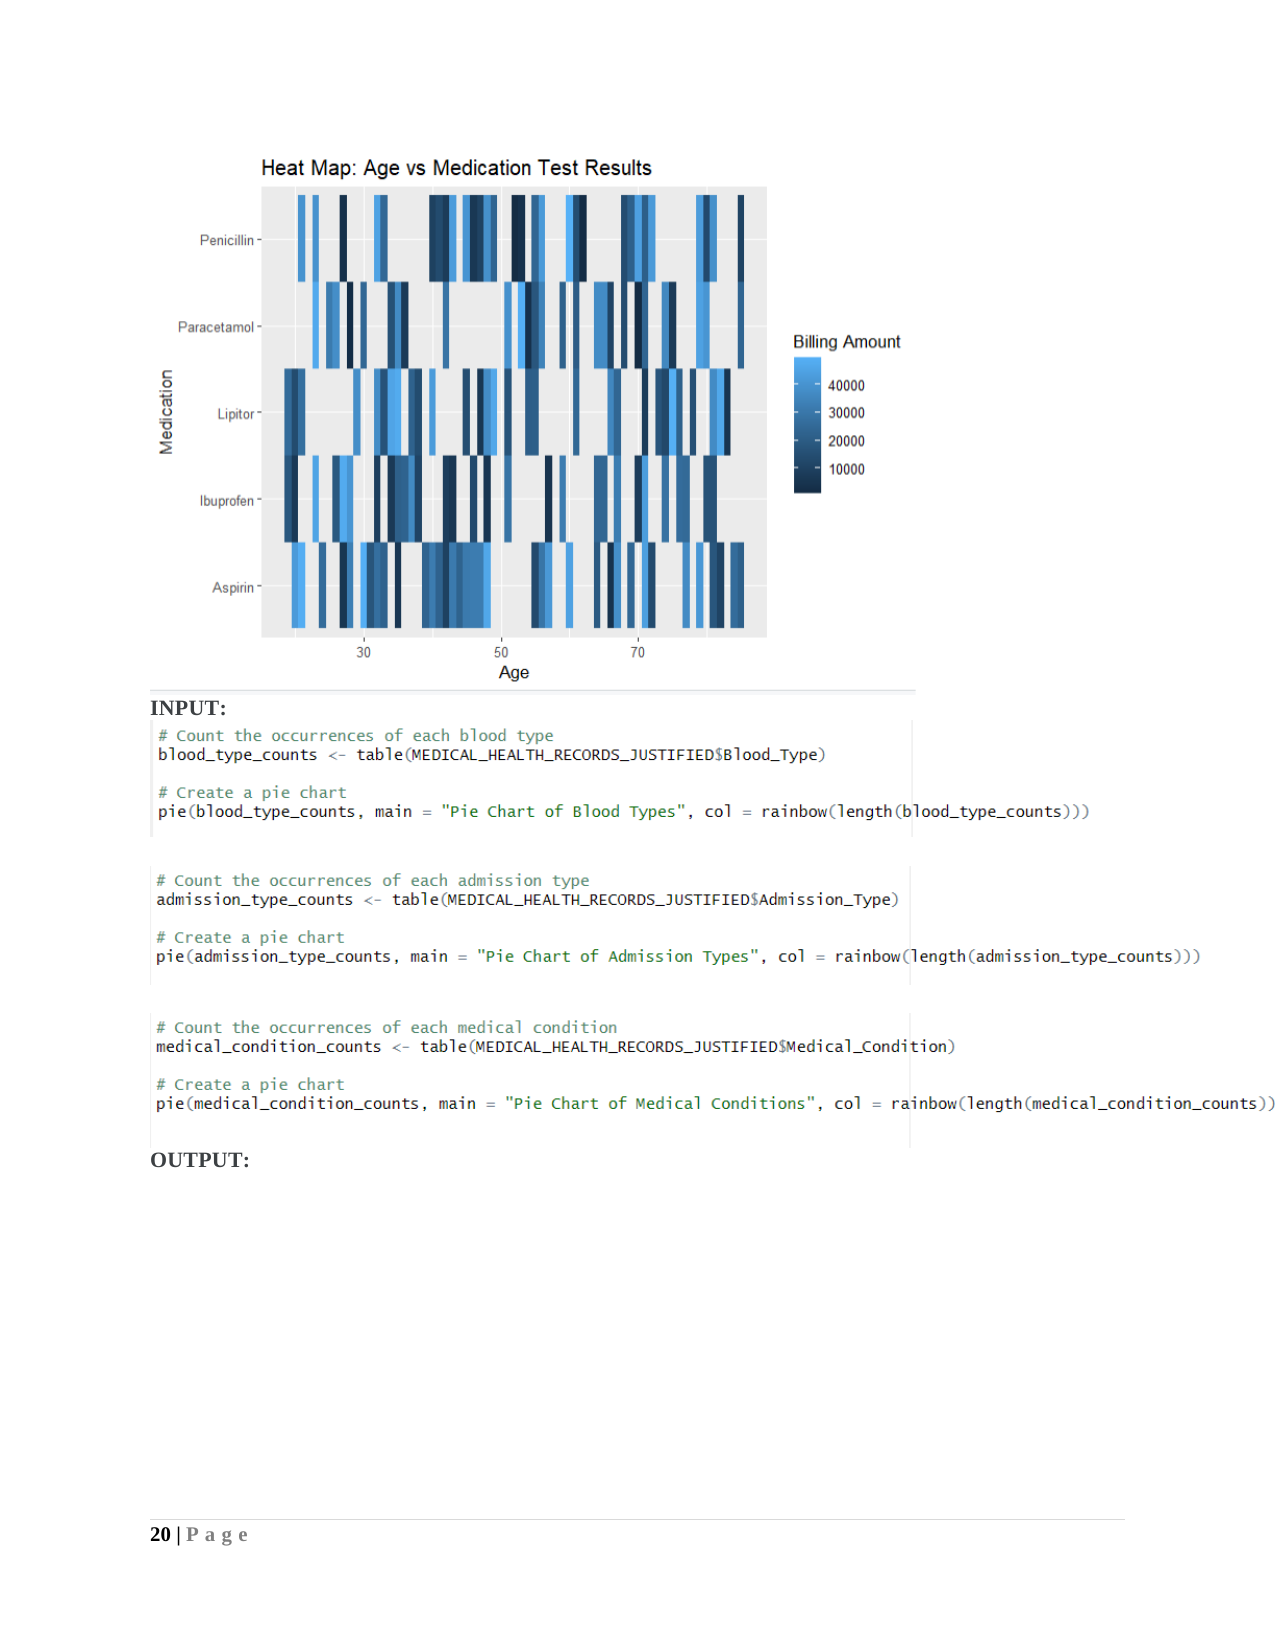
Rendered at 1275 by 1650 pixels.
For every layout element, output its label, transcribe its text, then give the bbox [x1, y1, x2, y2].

text INPUT: [150, 695, 1125, 720]
picture [150, 720, 1146, 837]
picture [150, 1013, 1275, 1148]
picture [150, 866, 1242, 985]
text OUTPUT: [150, 1148, 1125, 1172]
picture [150, 150, 916, 695]
